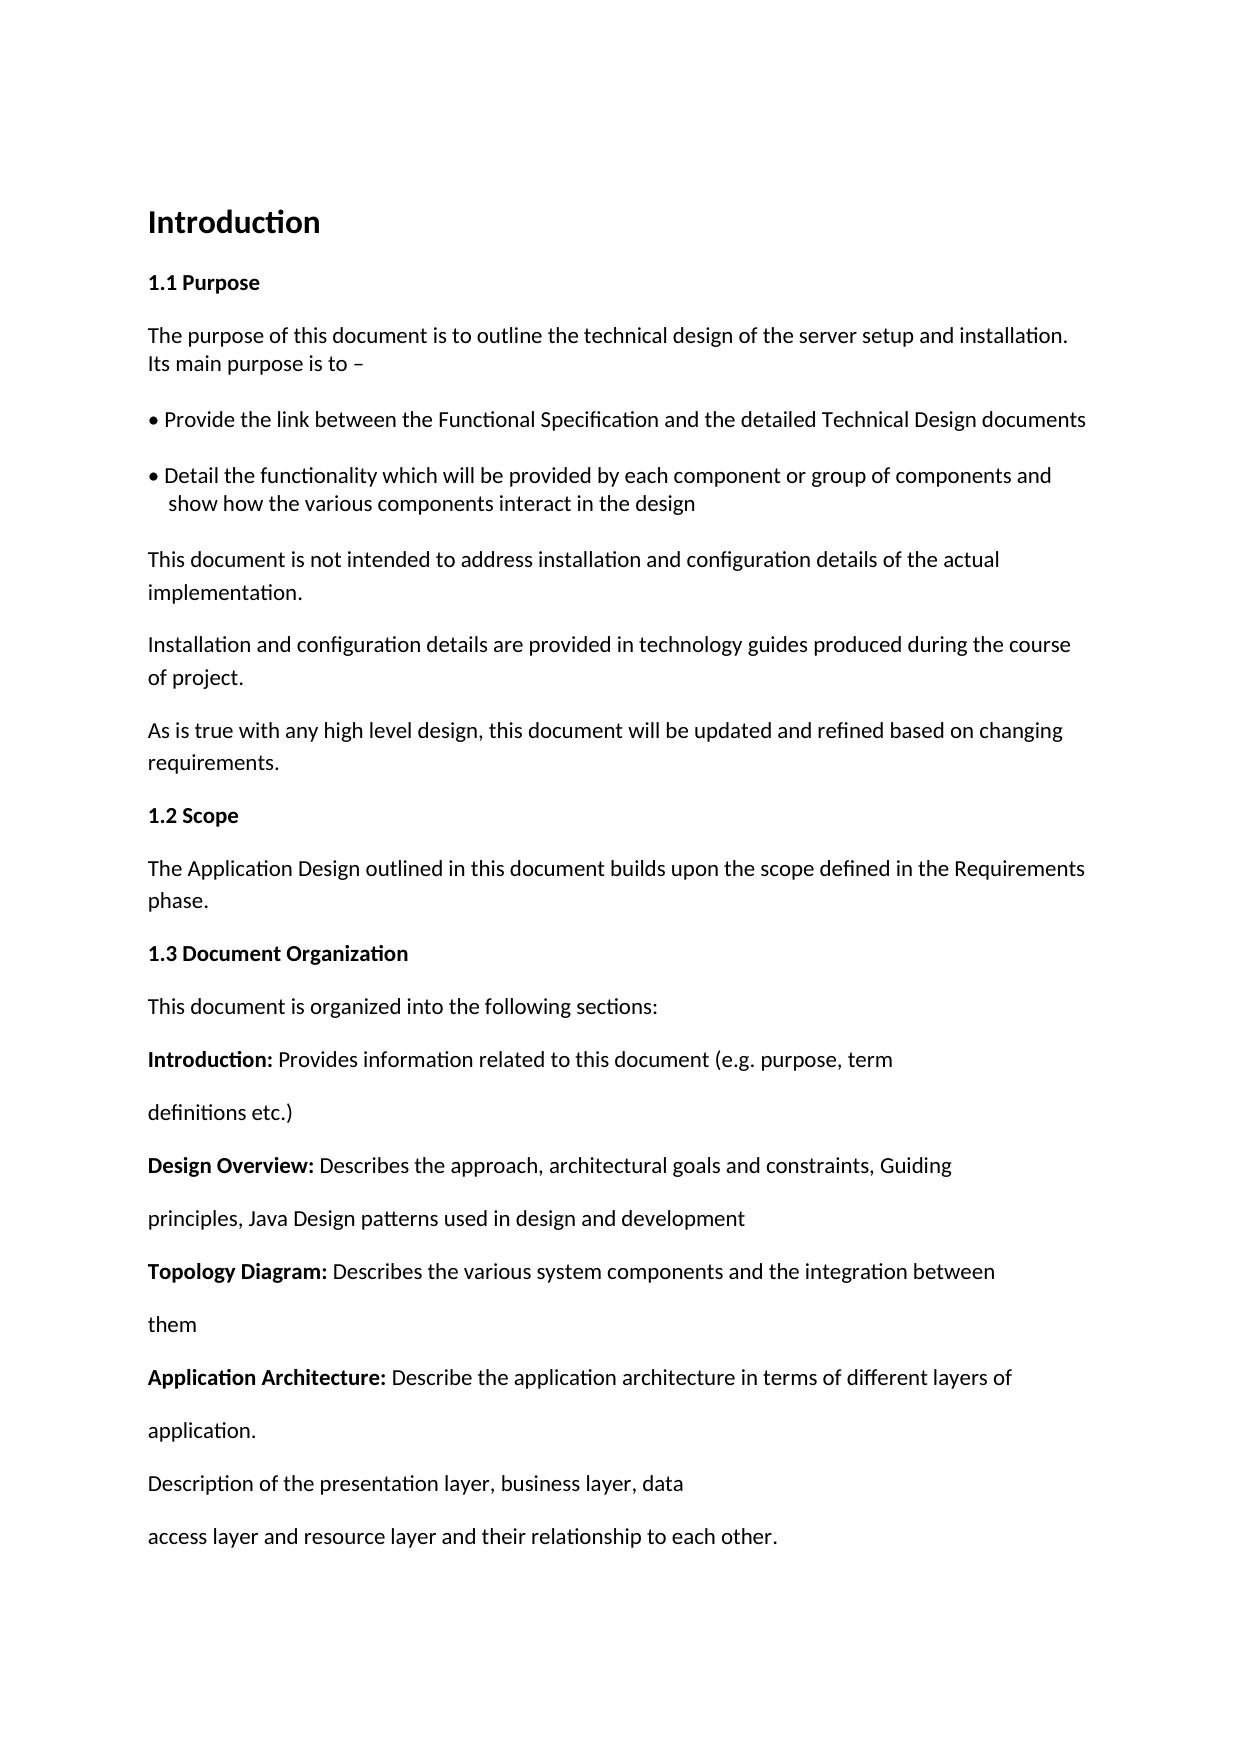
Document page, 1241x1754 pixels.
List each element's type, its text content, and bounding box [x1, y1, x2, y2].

text Topology Diagram: Describes the various system components and the integration between [148, 1257, 1093, 1285]
text definitions etc.) [148, 1098, 1093, 1126]
text show how the various components interact in the design [148, 489, 1093, 545]
text The purpose of this document is to outline the technical design of the server setup and installation. [148, 321, 1093, 349]
text • Provide the link between the Functional Specification and the detailed Technical Design documents [148, 405, 1093, 433]
text Design Overview: Describes the approach, architectural goals and constraints, Guiding [148, 1151, 1093, 1179]
text Description of the presentation layer, business layer, data [148, 1469, 1093, 1497]
text principles, Java Design patterns used in design and development [148, 1204, 1093, 1232]
text Application Architecture: Describe the application architecture in terms of different layers of [148, 1363, 1093, 1391]
text application. [148, 1416, 1093, 1444]
text Introduction: Provides information related to this document (e.g. purpose, term [148, 1045, 1093, 1073]
text This document is not intended to address installation and configuration details of the actual implementation. [148, 545, 1093, 606]
text This document is organized into the following sections: [148, 992, 1093, 1020]
text Introduction [148, 201, 1093, 241]
text 1.2 Scope [148, 801, 1093, 829]
text Installation and configuration details are provided in technology guides produced during the course of project. [148, 631, 1093, 691]
text The Application Design outlined in this document builds upon the scope defined in the Requirements phase. [148, 854, 1093, 914]
text 1.1 Purpose [148, 268, 1093, 296]
text As is true with any high level design, this document will be updated and refined based on changing requirements. [148, 716, 1093, 776]
text them [148, 1310, 1093, 1338]
text 1.3 Document Organization [148, 939, 1093, 967]
text access layer and resource layer and their relationship to each other. [148, 1522, 1093, 1551]
text • Detail the functionality which will be provided by each component or group of components and [148, 461, 1093, 489]
text Its main purpose is to – [148, 349, 1093, 377]
